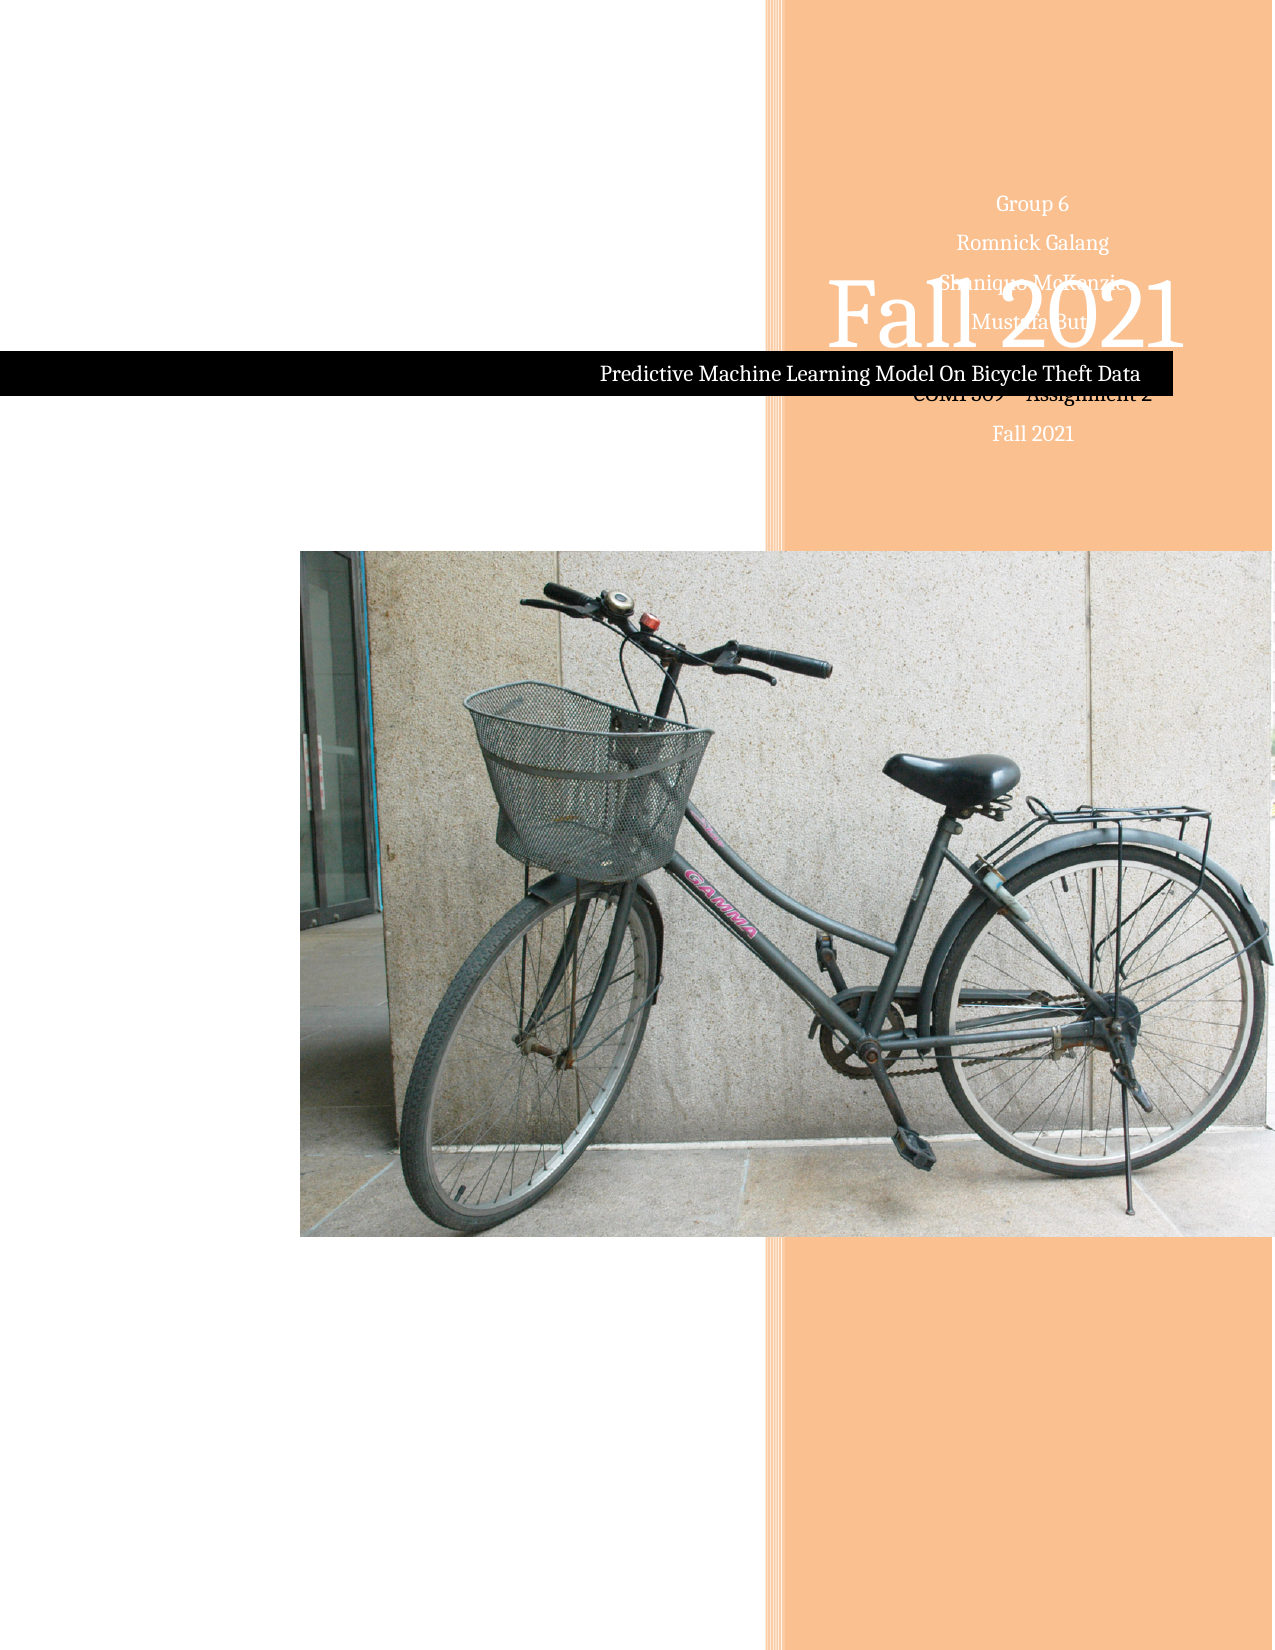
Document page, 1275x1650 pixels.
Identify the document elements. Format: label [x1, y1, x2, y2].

picture [300, 551, 1275, 1237]
